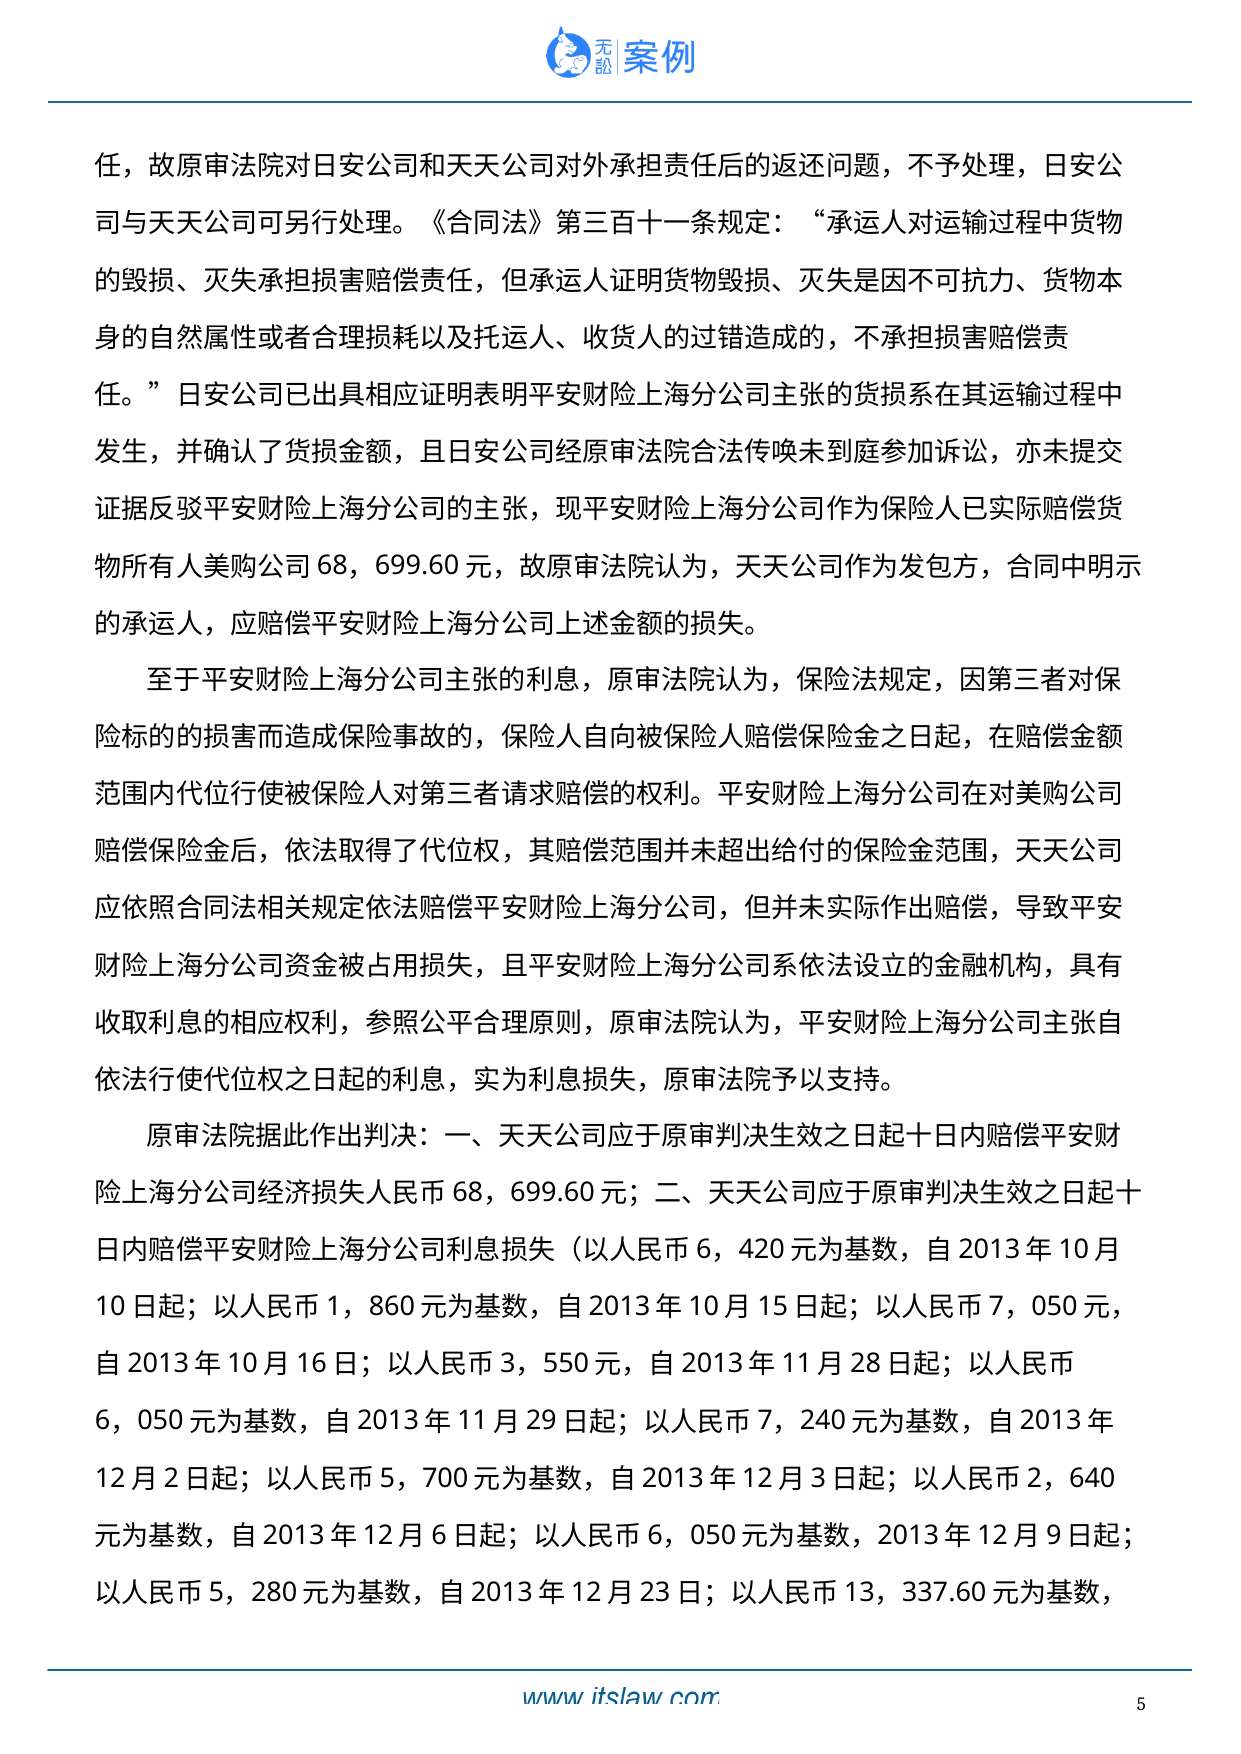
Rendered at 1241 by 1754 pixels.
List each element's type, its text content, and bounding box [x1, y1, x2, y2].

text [94, 1111, 1146, 1613]
text 至于平安财险上海分公司主张的利息，原审法院认为，保险法规定，因第三者对保险标的的损害而造成保险事故的，保险人自向被保险人赔偿保险金之日起，在赔偿金额范围内代位行使被保险人对第三者请求赔偿的权利。平安财险上海分公司在对美购公司赔偿保险金后，依法取得了代位权，其赔偿范围并未超出给付的保险金范围，天天公司应依照合同法相关规定依法赔偿平安财险上海分公司，但并未实际作出赔偿，导致平安财险上海分公司资金被占用损失，且平安财险上海分公司系依法设立的金融机构，具有收取利息的相应权利，参照公平合理原则，原审法院认为，平安财险上海分公司主张自依法行使代位权之日起的利息，实为利息损失，原审法院予以支持。 [94, 655, 1146, 1099]
picture [523, 1687, 720, 1704]
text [94, 85, 1146, 643]
picture [546, 26, 694, 78]
